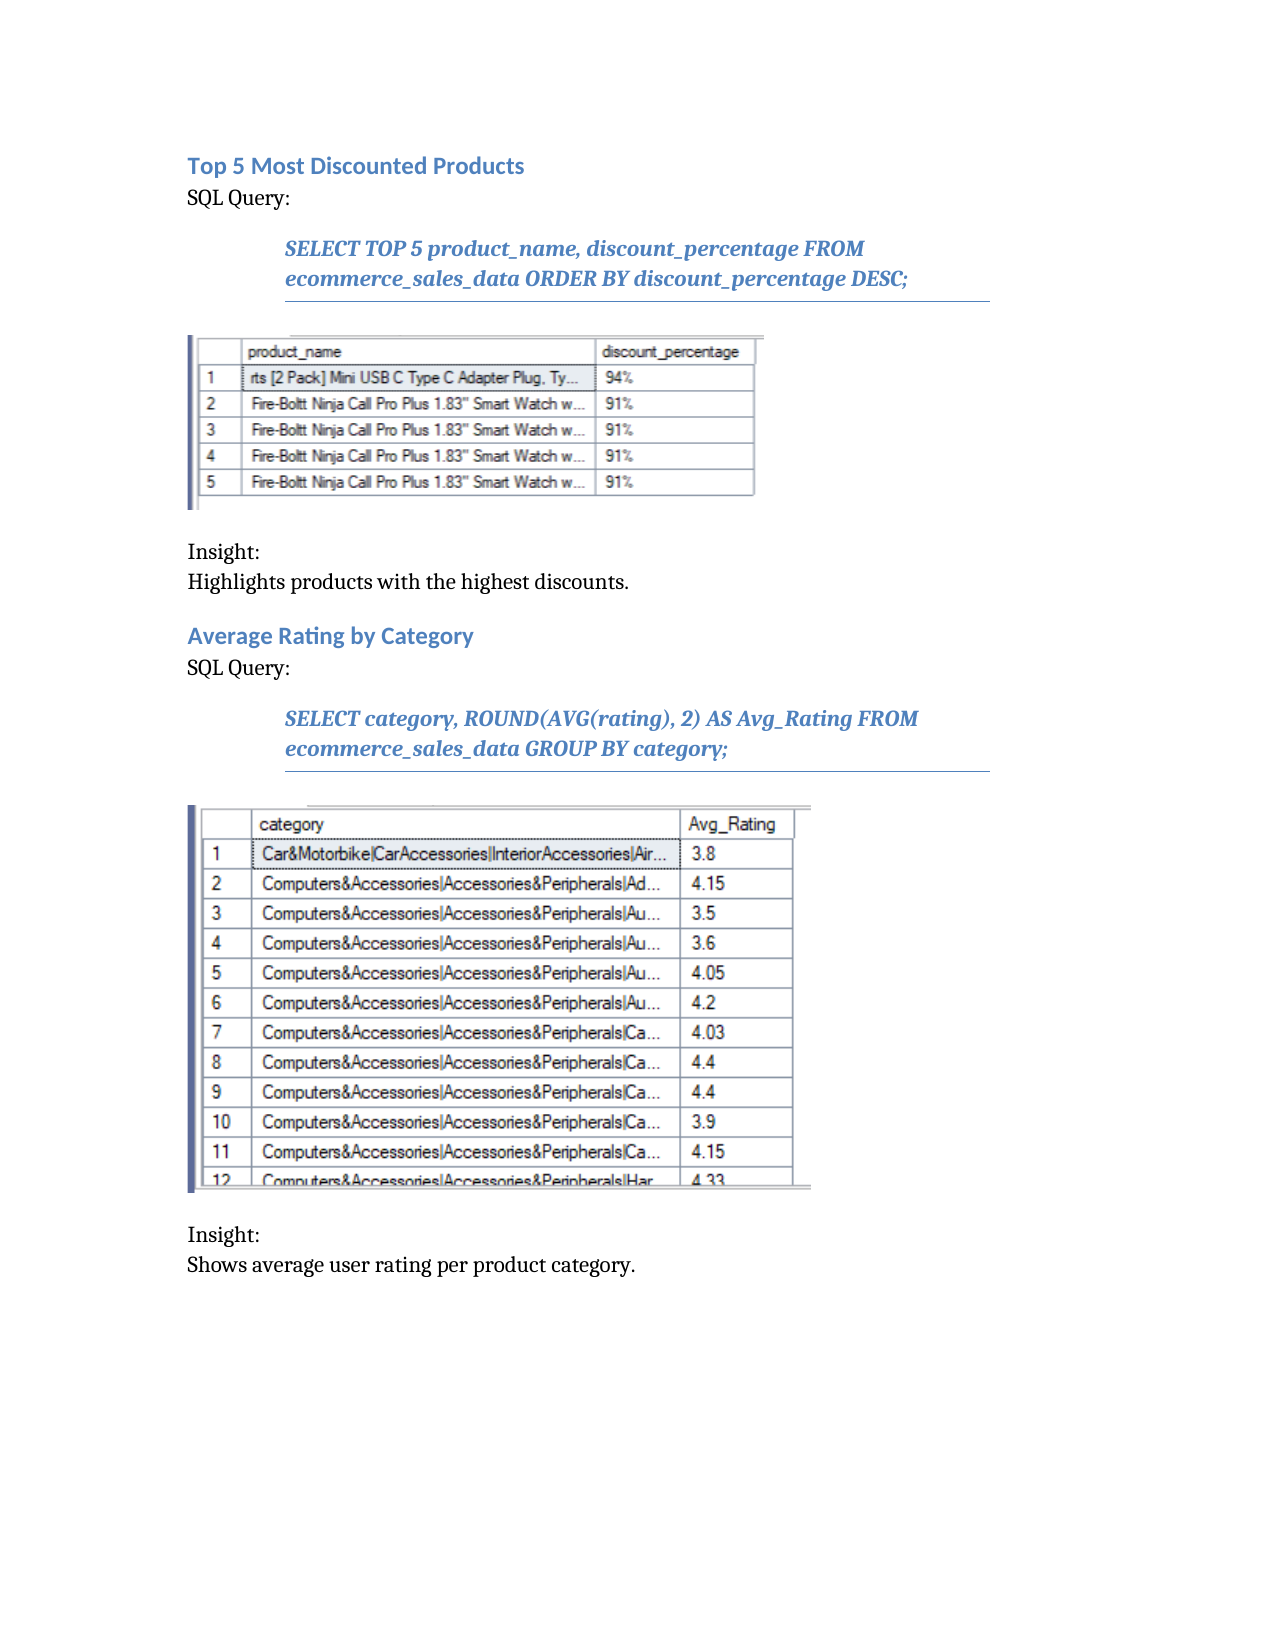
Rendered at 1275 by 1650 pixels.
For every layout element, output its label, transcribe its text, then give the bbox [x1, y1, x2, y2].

picture [187, 805, 811, 1193]
text Insight: Highlights products with the highest discounts. [187, 539, 1087, 595]
subtitle Top 5 Most Discounted Products [187, 150, 1087, 181]
text SQL Query: [187, 655, 1087, 681]
text SELECT category, ROUND(AVG(rating), 2) AS Avg_Rating FROM ecommerce_sales_data GROUP BY category; [285, 706, 990, 771]
text SELECT TOP 5 product_name, discount_percentage FROM ecommerce_sales_data ORDER BY discount_percentage DESC; [285, 236, 990, 301]
text SQL Query: [187, 185, 1087, 211]
picture [187, 335, 764, 510]
text Insight: Shows average user rating per product category. [187, 1222, 1087, 1278]
subtitle Average Rating by Category [187, 620, 1087, 650]
